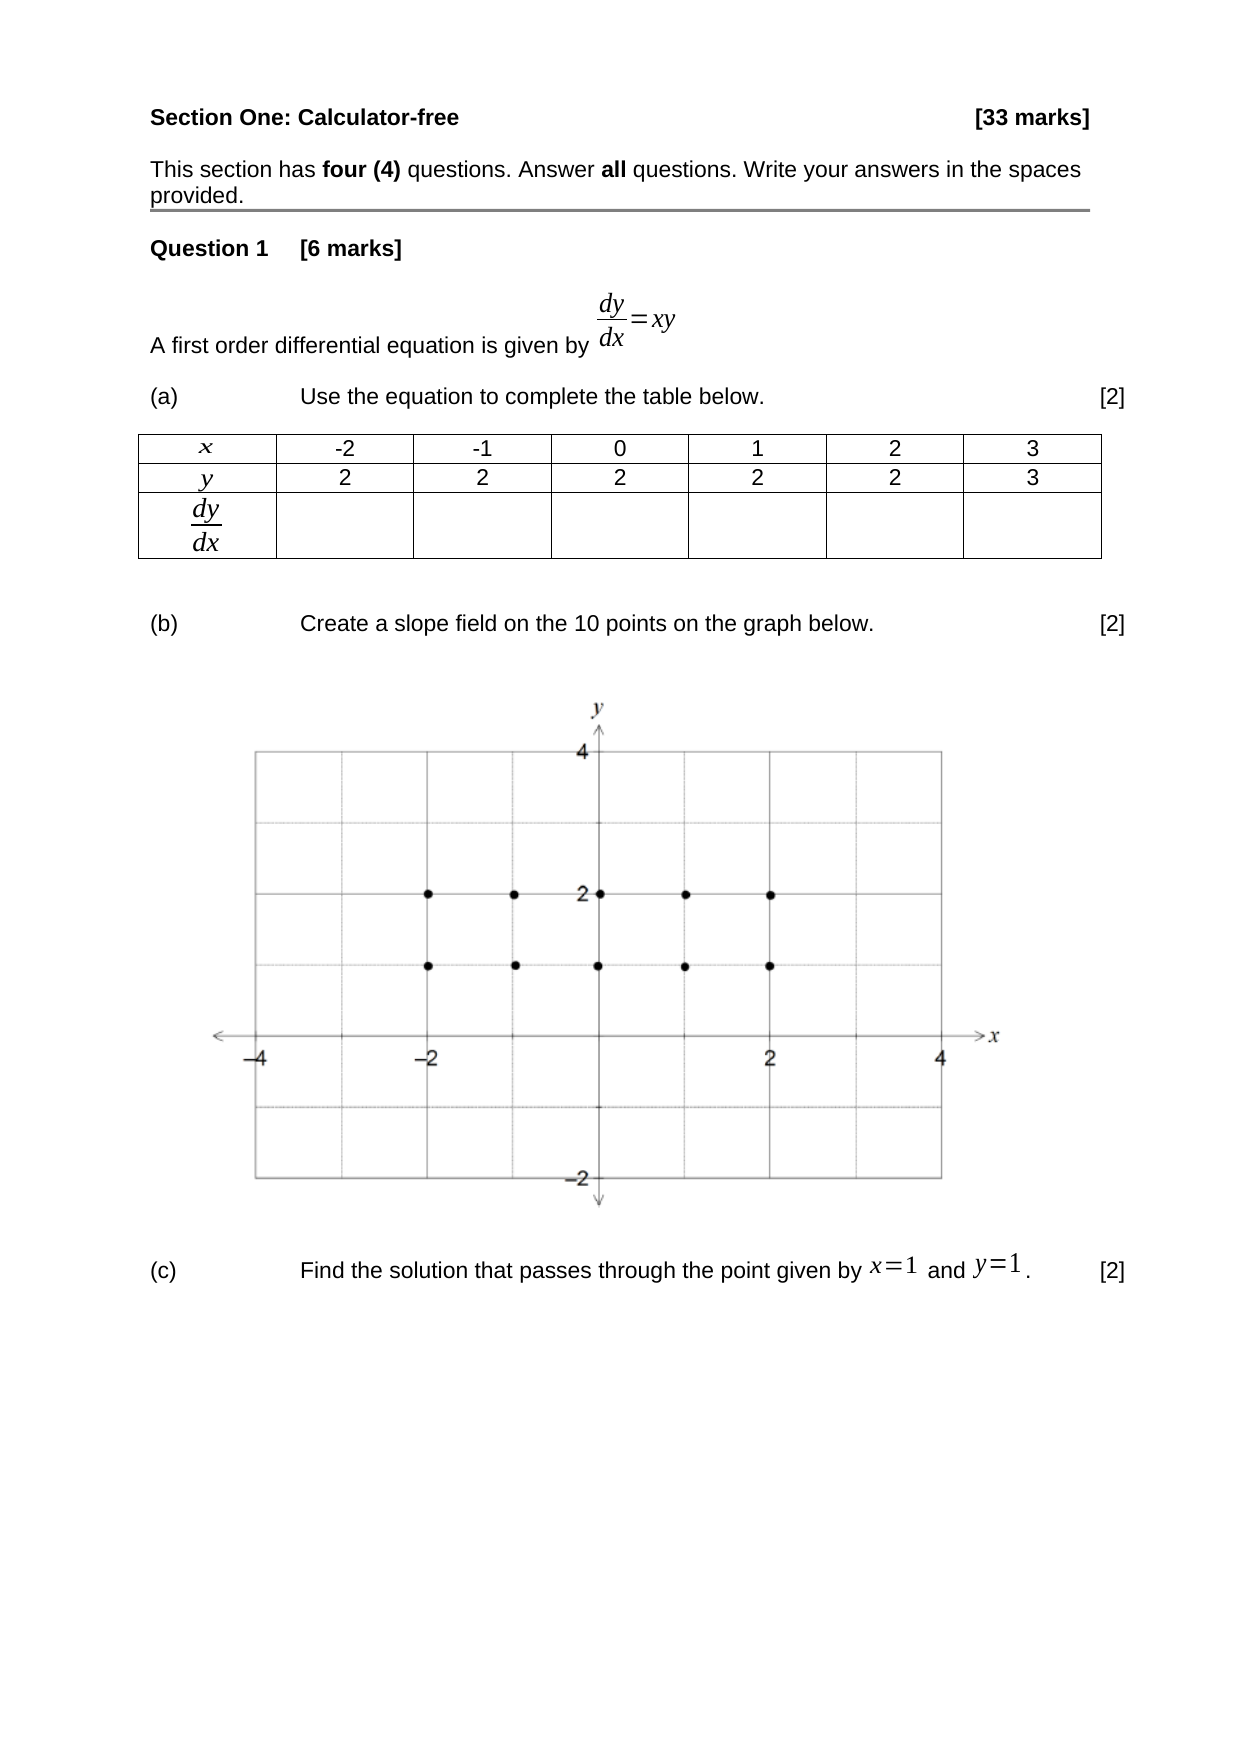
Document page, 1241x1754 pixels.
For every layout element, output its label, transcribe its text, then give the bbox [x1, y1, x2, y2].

table_cell [964, 493, 1101, 558]
text (c) Find the solution that passes through the point given by and . [2] [150, 1247, 1090, 1284]
text (a) Use the equation to complete the table below. [2] [150, 383, 1090, 409]
text This section has four (4) questions. Answer all questions. Write your answers in the spaces provided. [150, 156, 1090, 208]
table_header 0 [552, 435, 688, 463]
table_header 1 [689, 435, 826, 463]
table_cell [689, 493, 826, 558]
table_cell 2 [827, 464, 963, 492]
table_cell [277, 493, 413, 558]
text Section One: Calculator-free [33 marks] [150, 103, 1090, 130]
table_cell [139, 493, 276, 558]
table_cell [414, 493, 551, 558]
table_cell 3 [964, 464, 1101, 492]
table_cell [827, 493, 963, 558]
table_header 3 [964, 435, 1101, 463]
table_cell 2 [414, 464, 551, 492]
table_cell 2 [277, 464, 413, 492]
picture [150, 661, 1091, 1222]
table_cell 2 [552, 464, 688, 492]
table_header 2 [827, 435, 963, 463]
table_cell [552, 493, 688, 558]
table_cell 2 [689, 464, 826, 492]
text Question 1 [6 marks] [150, 235, 1090, 262]
table_header -1 [414, 435, 551, 463]
table_header -2 [277, 435, 413, 463]
text A first order differential equation is given by [150, 288, 1090, 358]
table_header [139, 435, 276, 463]
table_cell [139, 464, 276, 492]
text (b) Create a slope field on the 10 points on the graph below. [2] [150, 610, 1090, 637]
